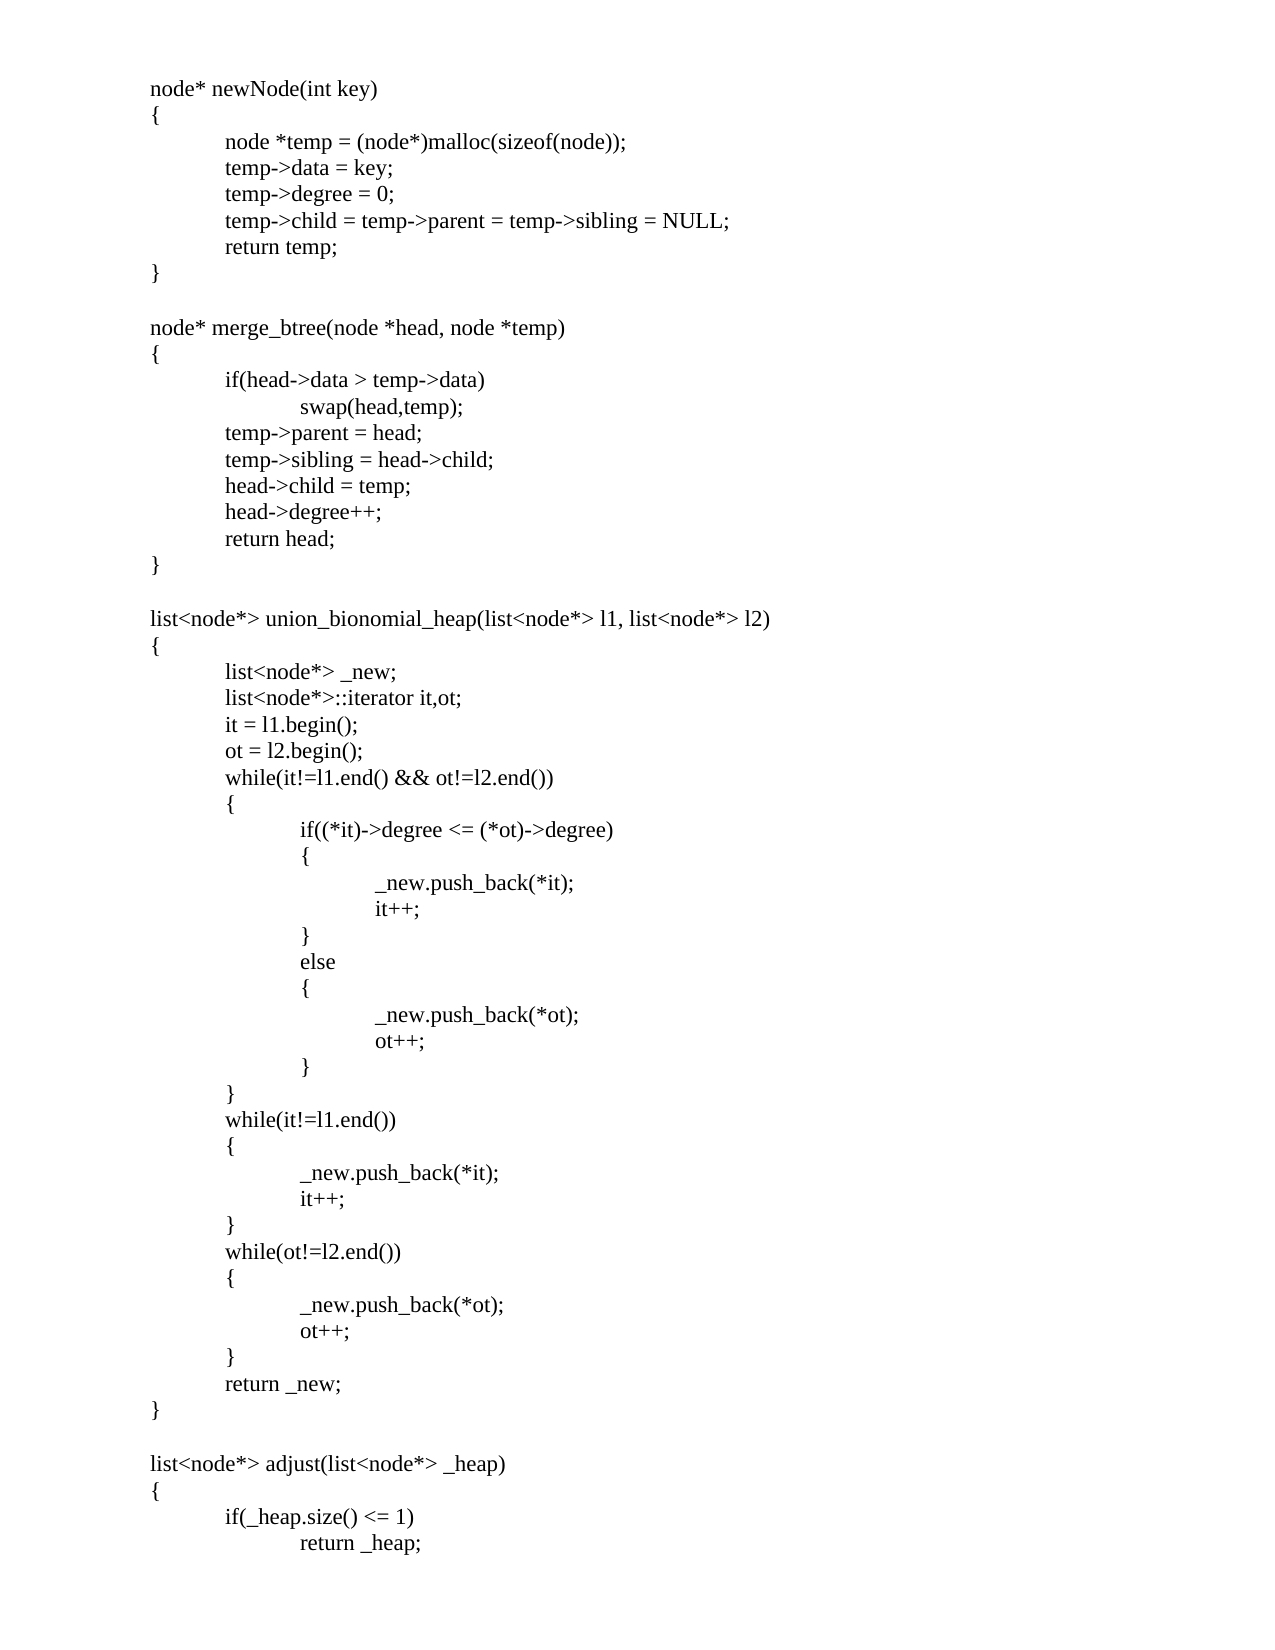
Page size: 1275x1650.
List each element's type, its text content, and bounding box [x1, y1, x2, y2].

text ot++; [150, 1317, 1200, 1343]
text ot = l2.begin(); [150, 737, 1200, 763]
text node *temp = (node*)malloc(sizeof(node)); [150, 128, 1200, 154]
text } [150, 259, 1200, 286]
text list<node*> union_bionomial_heap(list<node*> l1, list<node*> l2) [150, 605, 1200, 632]
text it = l1.begin(); [150, 711, 1200, 737]
text it++; [150, 895, 1200, 922]
text temp->sibling = head->child; [150, 446, 1200, 472]
text return _heap; [150, 1529, 1200, 1556]
text return head; [150, 525, 1200, 551]
text } [150, 922, 1200, 948]
text { [150, 632, 1200, 658]
text while(ot!=l2.end()) [150, 1238, 1200, 1264]
text _new.push_back(*ot); [150, 1291, 1200, 1317]
text while(it!=l1.end() && ot!=l2.end()) [150, 763, 1200, 790]
text _new.push_back(*it); [150, 1159, 1200, 1185]
text } [150, 1343, 1200, 1370]
text list<node*>::iterator it,ot; [150, 684, 1200, 711]
text _new.push_back(*ot); [150, 1001, 1200, 1027]
text { [150, 1477, 1200, 1503]
text else [150, 948, 1200, 974]
text return _new; [150, 1370, 1200, 1396]
text } [150, 551, 1200, 577]
text { [150, 1132, 1200, 1159]
text { [150, 340, 1200, 367]
text temp->child = temp->parent = temp->sibling = NULL; [150, 207, 1200, 233]
text temp->parent = head; [150, 419, 1200, 446]
text } [150, 1396, 1200, 1422]
text list<node*> _new; [150, 658, 1200, 684]
text swap(head,temp); [150, 393, 1200, 419]
text { [150, 974, 1200, 1001]
text _new.push_back(*it); [150, 869, 1200, 895]
text } [150, 1053, 1200, 1080]
text temp->degree = 0; [150, 180, 1200, 207]
text it++; [150, 1185, 1200, 1212]
text { [150, 843, 1200, 869]
text { [150, 1264, 1200, 1291]
text temp->data = key; [150, 154, 1200, 180]
text list<node*> adjust(list<node*> _heap) [150, 1450, 1200, 1477]
text ot++; [150, 1027, 1200, 1053]
text if((*it)->degree <= (*ot)->degree) [150, 816, 1200, 843]
text head->child = temp; [150, 472, 1200, 498]
text node* merge_btree(node *head, node *temp) [150, 314, 1200, 340]
text return temp; [150, 233, 1200, 259]
text while(it!=l1.end()) [150, 1106, 1200, 1132]
text { [150, 101, 1200, 128]
text } [150, 1080, 1200, 1106]
text node* newNode(int key) [150, 75, 1200, 101]
text { [150, 790, 1200, 816]
text if(head->data > temp->data) [150, 367, 1200, 393]
text if(_heap.size() <= 1) [150, 1503, 1200, 1529]
text } [150, 1212, 1200, 1238]
text head->degree++; [150, 498, 1200, 525]
